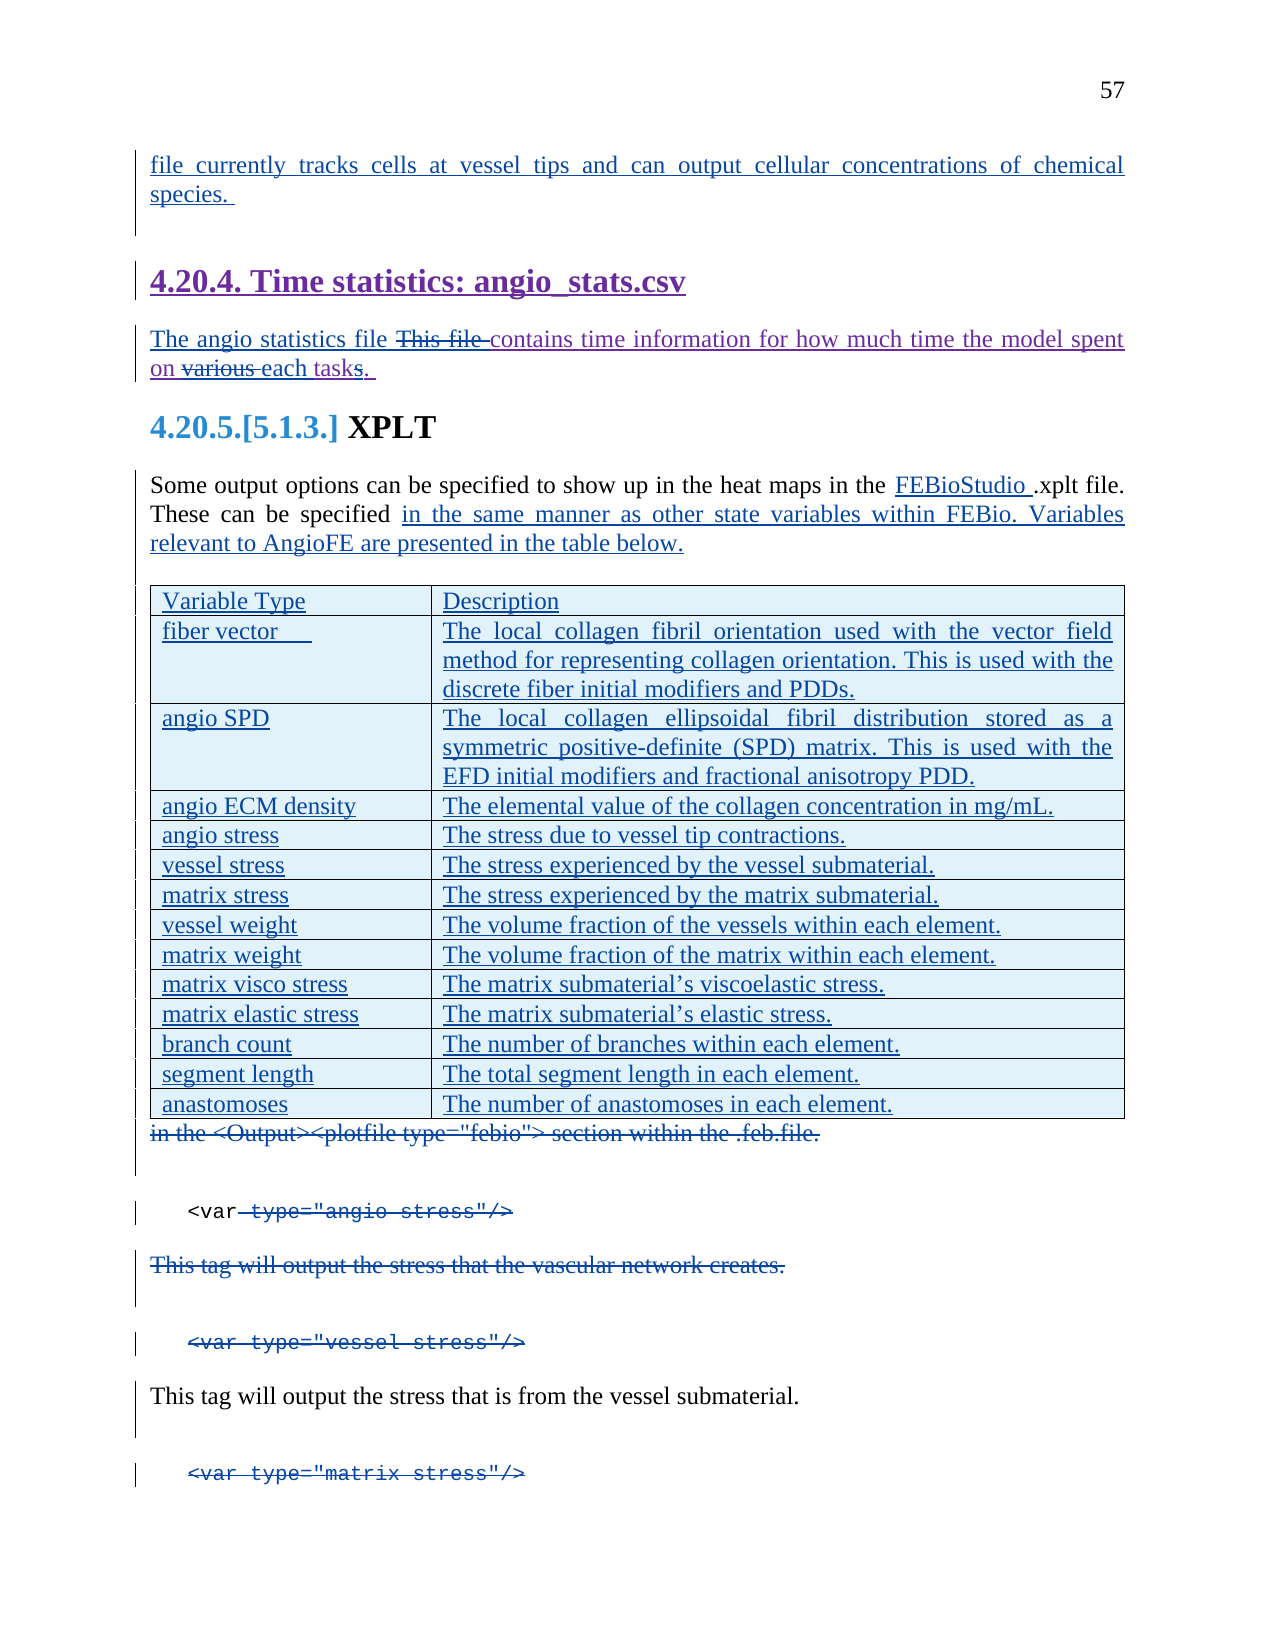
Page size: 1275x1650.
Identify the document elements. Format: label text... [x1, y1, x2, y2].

text Some output options can be specified to show up in the heat maps in the .xplt file. These can be specified [150, 470, 1125, 557]
subtitle XPLT [150, 407, 1125, 445]
